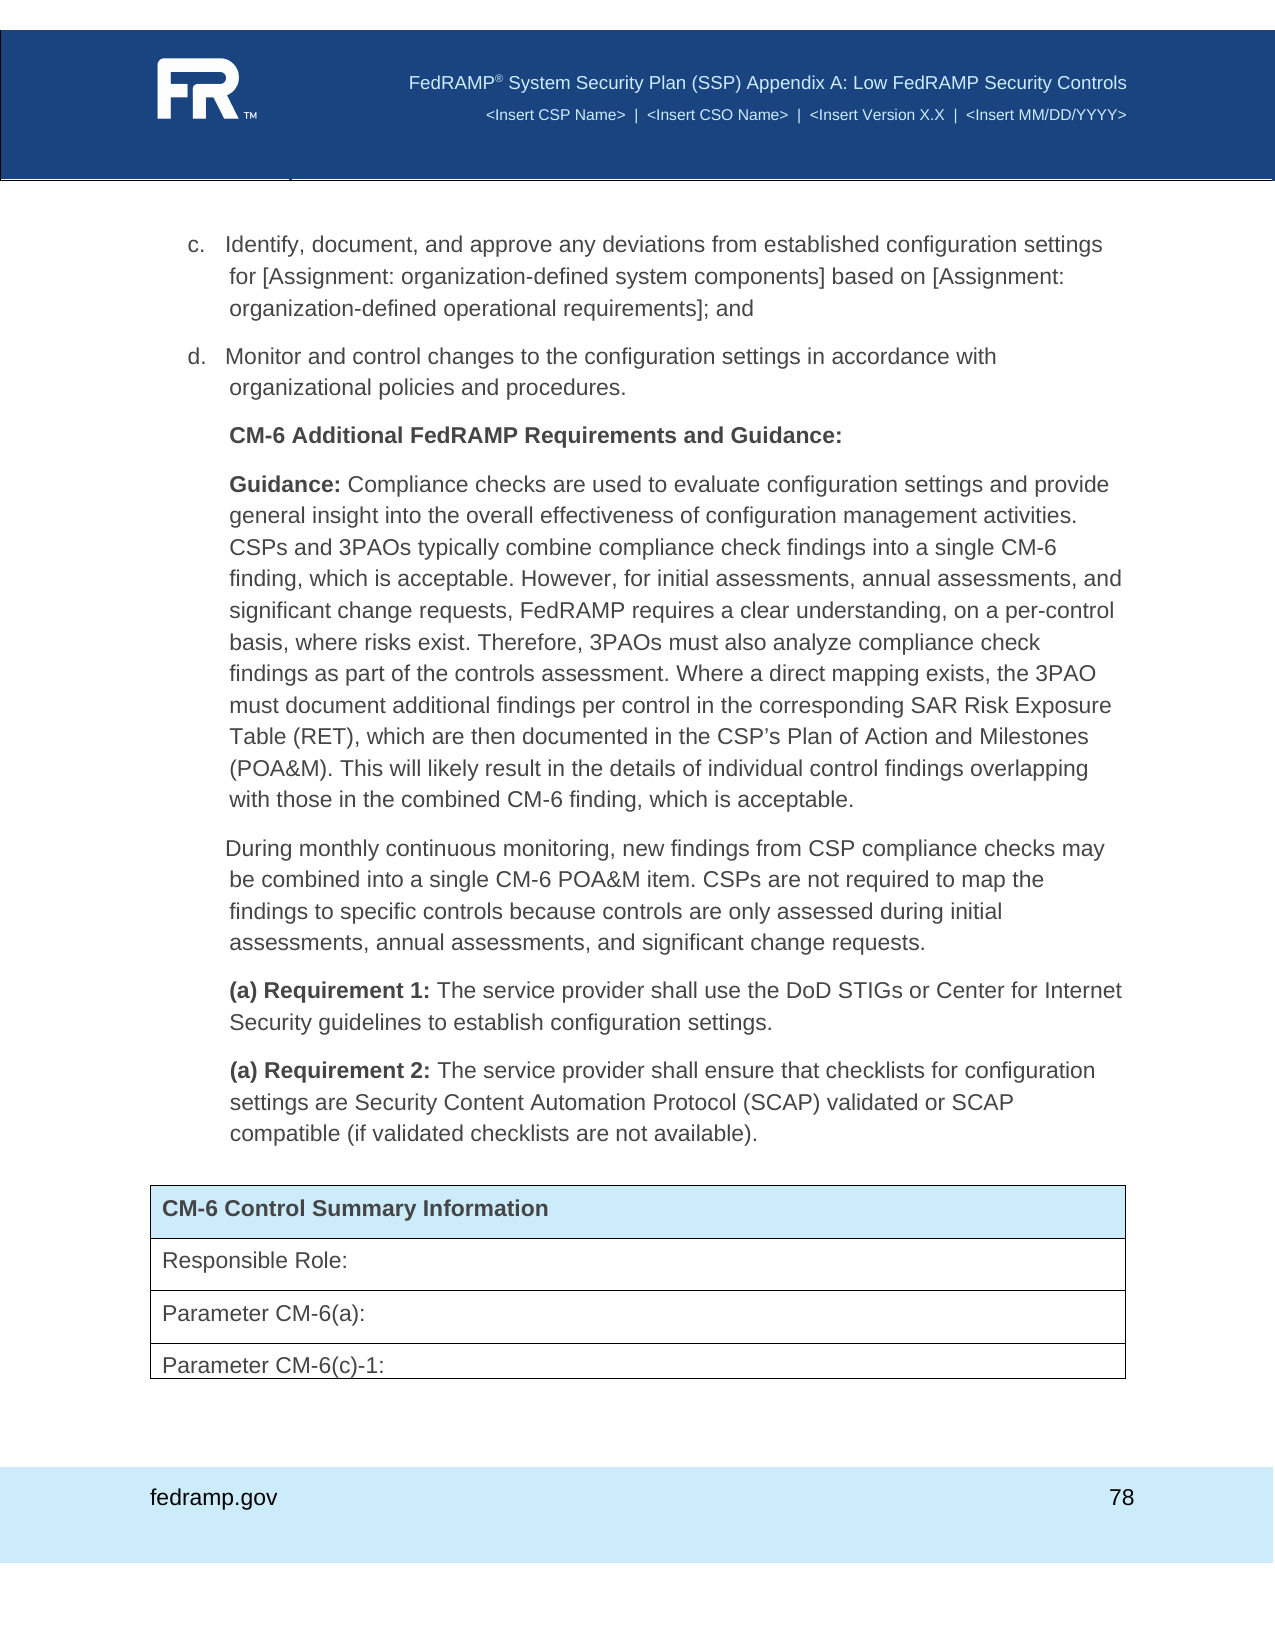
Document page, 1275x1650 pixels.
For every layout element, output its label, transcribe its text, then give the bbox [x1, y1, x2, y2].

text d. Monitor and control changes to the configuration settings in accordance with organizational policies and procedures. [150, 343, 1125, 401]
text Guidance: Compliance checks are used to evaluate configuration settings and provide general insight into the overall effectiveness of configuration management activities. CSPs and 3PAOs typically combine compliance check findings into a single CM-6 finding, which is acceptable. However, for initial assessments, annual assessments, and significant change requests, FedRAMP requires a clear understanding, on a per-control basis, where risks exist. Therefore, 3PAOs must also analyze compliance check findings as part of the controls assessment. Where a direct mapping exists, the 3PAO must document additional findings per control in the corresponding SAR Risk Exposure Table (RET), which are then documented in the CSP’s Plan of Action and Milestones (POA&M). This will likely result in the details of individual control findings overlapping with those in the combined CM-6 finding, which is acceptable. [150, 471, 1125, 813]
text c. Identify, document, and approve any deviations from established configuration settings for [Assignment: organization-defined system components] based on [Assignment: organization-defined operational requirements]; and [150, 231, 1125, 321]
table_cell Responsible Role: [151, 1239, 1125, 1290]
picture [157, 58, 257, 119]
text (a) Requirement 1: The service provider shall use the DoD STIGs or Center for Internet Security guidelines to establish configuration settings. [150, 977, 1125, 1035]
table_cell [151, 1344, 1125, 1378]
table_cell Parameter CM-6(a): [151, 1291, 1125, 1342]
text During monthly continuous monitoring, new findings from CSP compliance checks may be combined into a single CM-6 POA&M item. CSPs are not required to map the findings to specific controls because controls are only assessed during initial assessments, annual assessments, and significant change requests. [150, 834, 1125, 956]
text (a) Requirement 2: The service provider shall ensure that checklists for configuration settings are Security Content Automation Protocol (SCAP) validated or SCAP compatible (if validated checklists are not available). [150, 1057, 1125, 1147]
text CM-6 Additional FedRAMP Requirements and Guidance: [150, 422, 1125, 449]
table_header CM-6 Control Summary Information [151, 1186, 1125, 1238]
